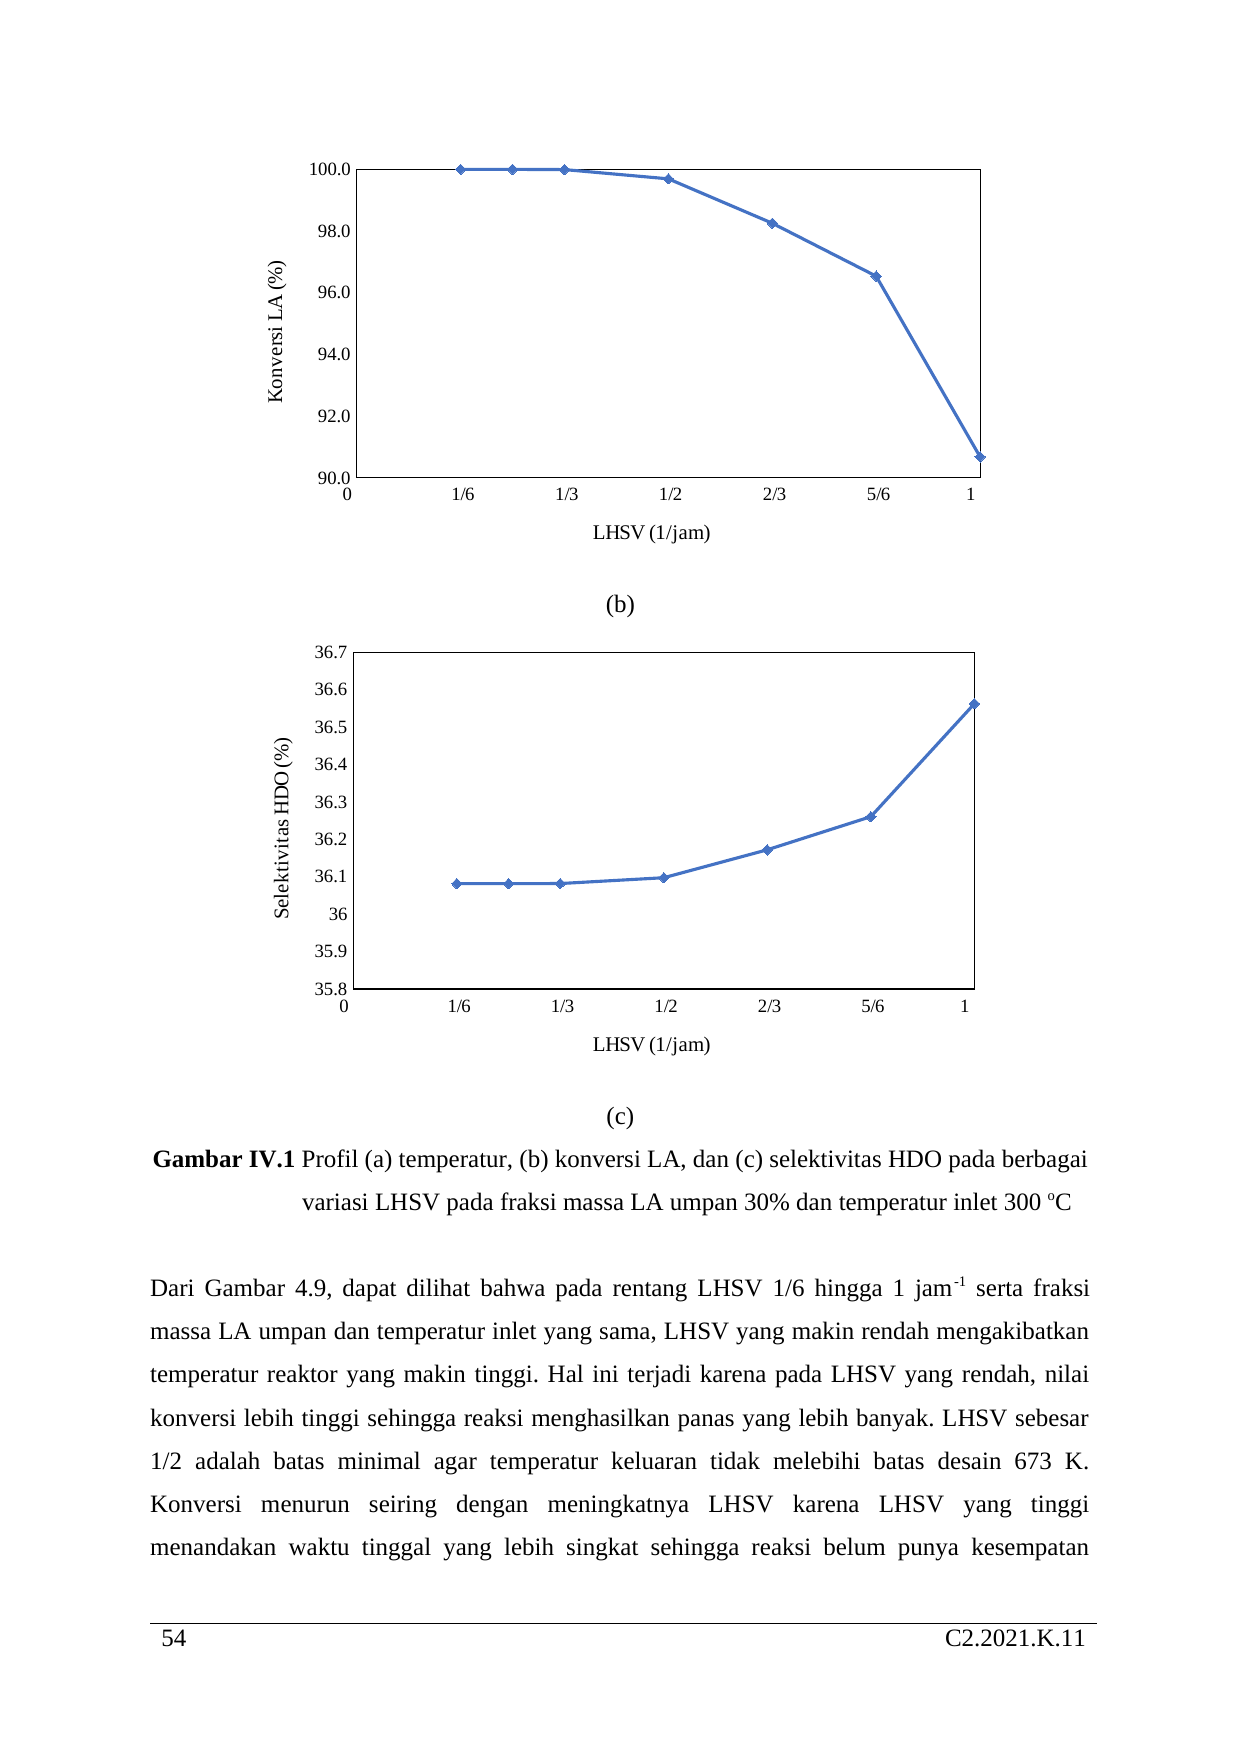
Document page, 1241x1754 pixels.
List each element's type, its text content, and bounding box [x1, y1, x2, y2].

text (b) [150, 589, 1090, 618]
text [150, 1273, 1090, 1561]
text (c) [150, 1101, 1090, 1129]
subtitle Profil (a) temperatur, (b) konversi LA, dan (c) selektivitas HDO pada berbagai variasi LHSV pada fraksi massa LA umpan 30% dan temperatur inlet 300 oC [150, 1144, 1090, 1216]
